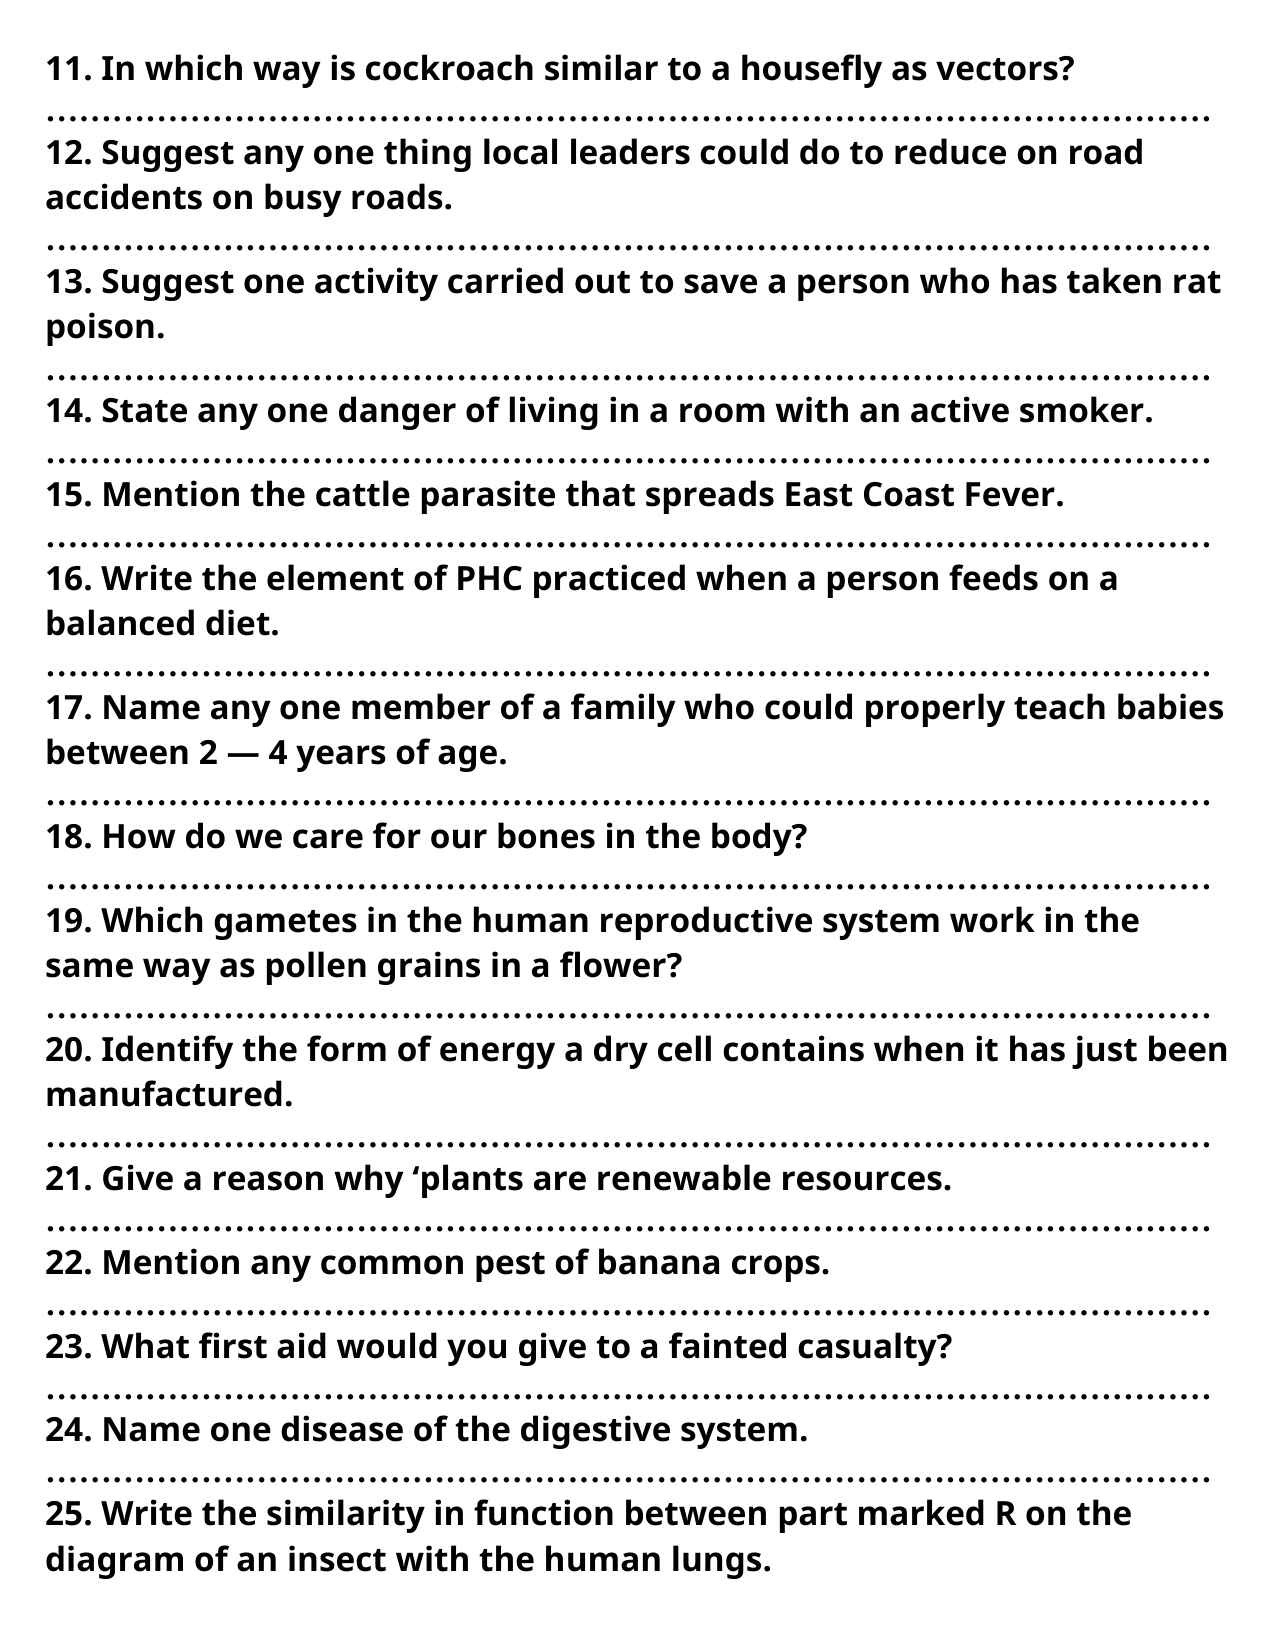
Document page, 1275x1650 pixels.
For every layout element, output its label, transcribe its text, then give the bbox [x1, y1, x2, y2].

text 19. Which gametes in the human reproductive system work in the same way as pollen grains in a flower? …………………………………………………………………………………………… [45, 897, 1230, 1026]
text 20. Identify the form of energy a dry cell contains when it has just been manufactured. …………………………………………………………………………………………… [45, 1026, 1230, 1155]
text 15. Mention the cattle parasite that spreads East Coast Fever. …………………………………………………………………………………………… [45, 471, 1230, 554]
text 11. In which way is cockroach similar to a housefly as vectors? …………………………………………………………………………………………… [45, 45, 1230, 129]
text 24. Name one disease of the digestive system. …………………………………………………………………………………………… [45, 1406, 1230, 1490]
text 12. Suggest any one thing local leaders could do to reduce on road accidents on busy roads. …………………………………………………………………………………………… [45, 129, 1230, 258]
text 13. Suggest one activity carried out to save a person who has taken rat poison. …………………………………………………………………………………………… [45, 258, 1230, 387]
text 16. Write the element of PHC practiced when a person feeds on a balanced diet. …………………………………………………………………………………………… [45, 554, 1230, 684]
text 18. How do we care for our bones in the body? …………………………………………………………………………………………… [45, 813, 1230, 897]
text 22. Mention any common pest of banana crops. …………………………………………………………………………………………… [45, 1239, 1230, 1322]
text 21. Give a reason why ‘plants are renewable resources. …………………………………………………………………………………………… [45, 1155, 1230, 1239]
text 14. State any one danger of living in a room with an active smoker. …………………………………………………………………………………………… [45, 387, 1230, 471]
text 17. Name any one member of a family who could properly teach babies between 2 — 4 years of age. …………………………………………………………………………………………… [45, 684, 1230, 813]
text 25. Write the similarity in function between part marked R on the diagram of an insect with the human lungs. [45, 1490, 1230, 1581]
text 23. What first aid would you give to a fainted casualty? …………………………………………………………………………………………… [45, 1322, 1230, 1406]
